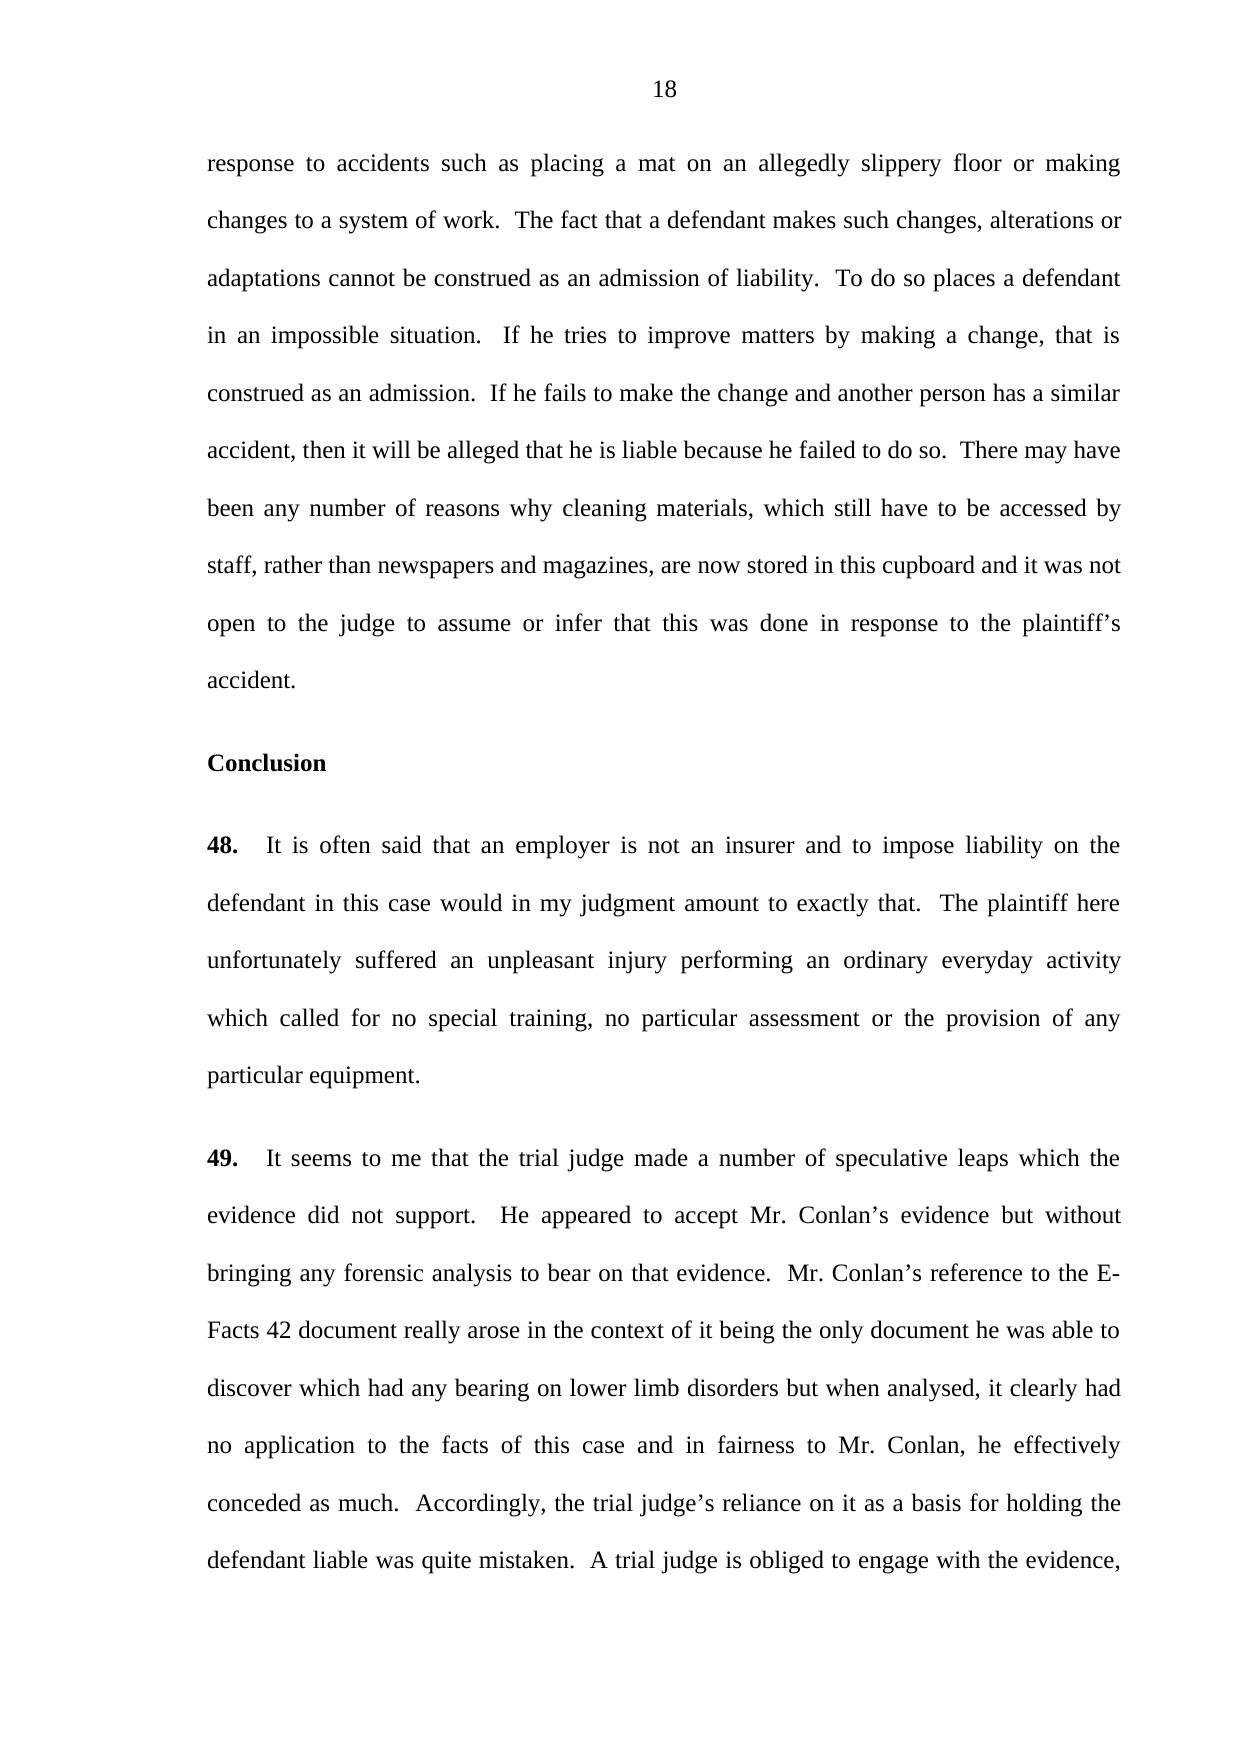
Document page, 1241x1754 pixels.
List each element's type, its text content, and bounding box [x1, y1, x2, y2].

text Conclusion [207, 748, 1122, 776]
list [207, 148, 1122, 694]
list It is often said that an employer is not an insurer and to impose liability on the defendant in this case would in my judgment amount to exactly that. The plaintiff here unfortunately suffered an unpleasant injury performing an ordinary everyday activity which called for no special training, no particular assessment or the provision of any particular equipment. [207, 830, 1122, 1089]
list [207, 1143, 1122, 1574]
